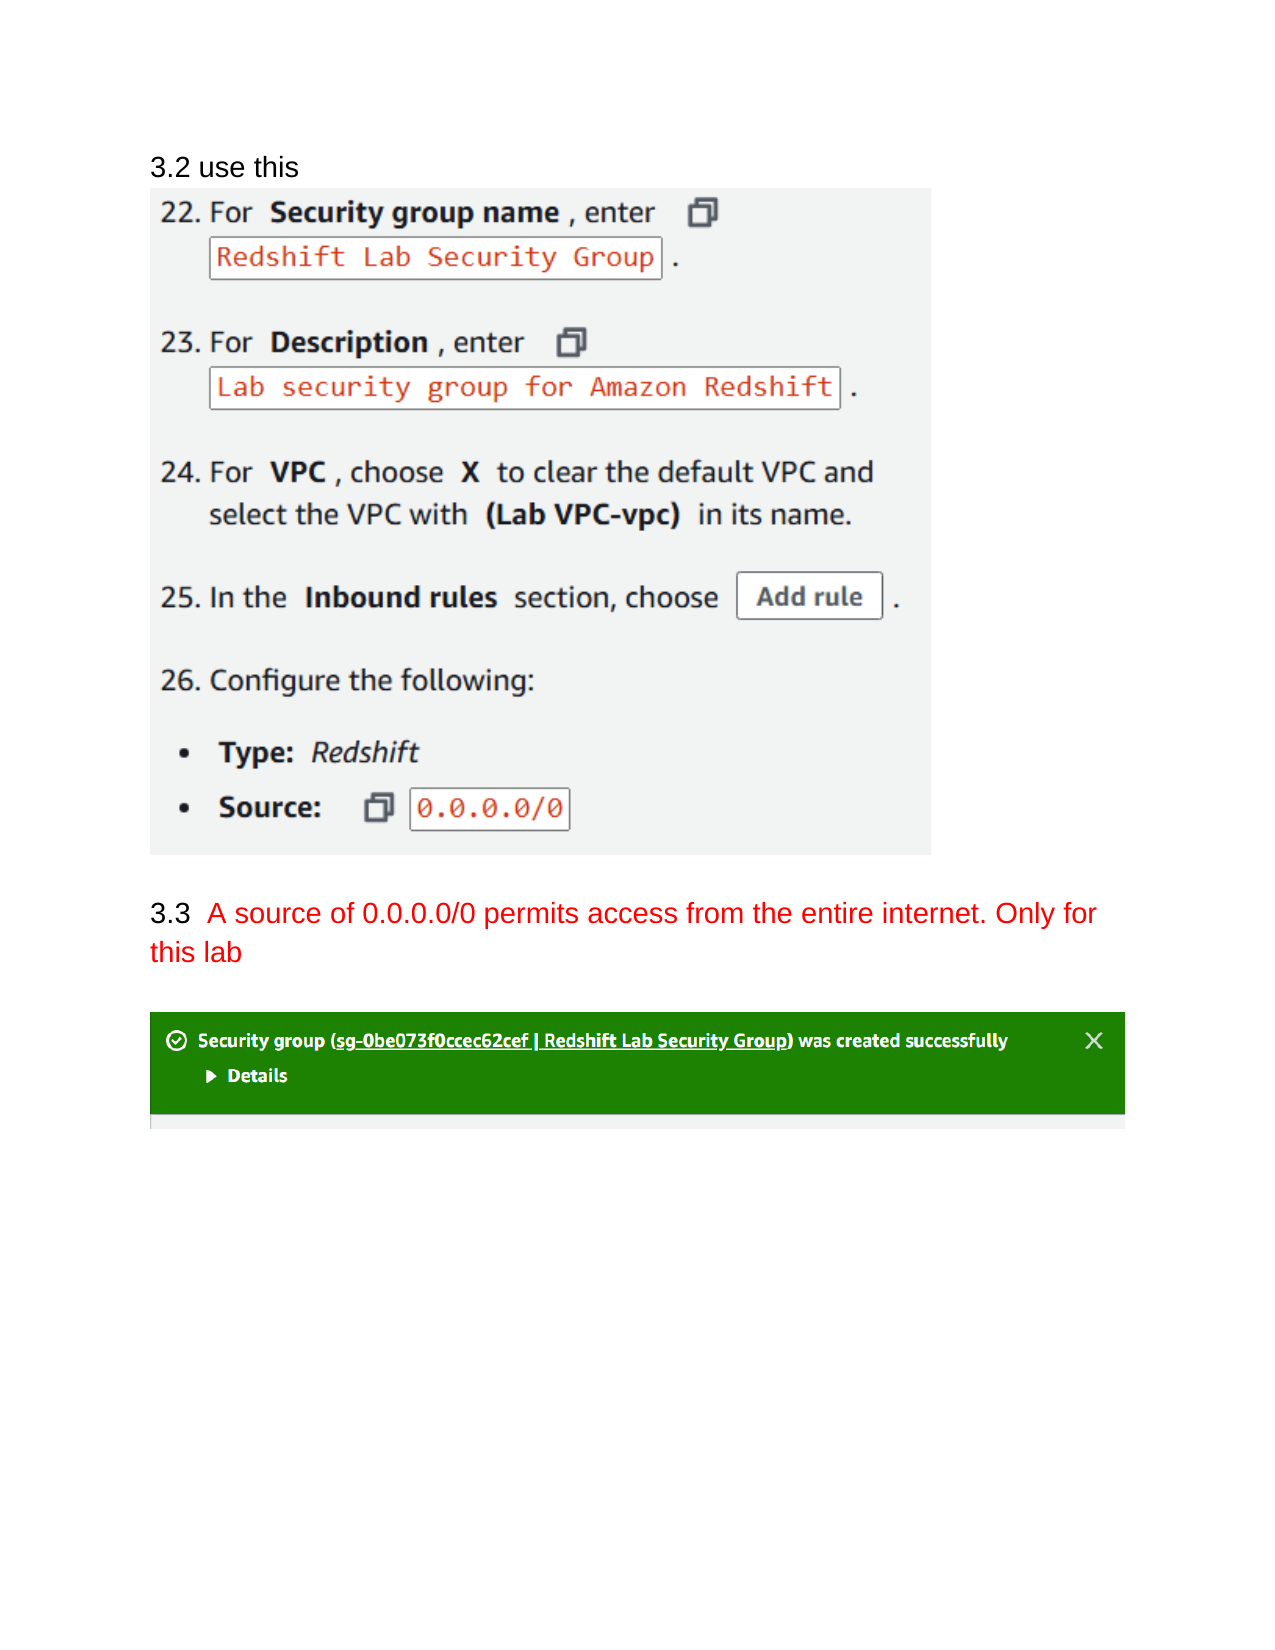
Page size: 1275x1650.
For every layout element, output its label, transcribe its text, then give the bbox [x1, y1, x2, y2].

text 3.2 use this [150, 150, 1125, 183]
picture [150, 1012, 1125, 1129]
picture [150, 188, 932, 855]
text 3.3 A source of 0.0.0.0/0 permits access from the entire internet. Only for this lab [150, 897, 1125, 969]
